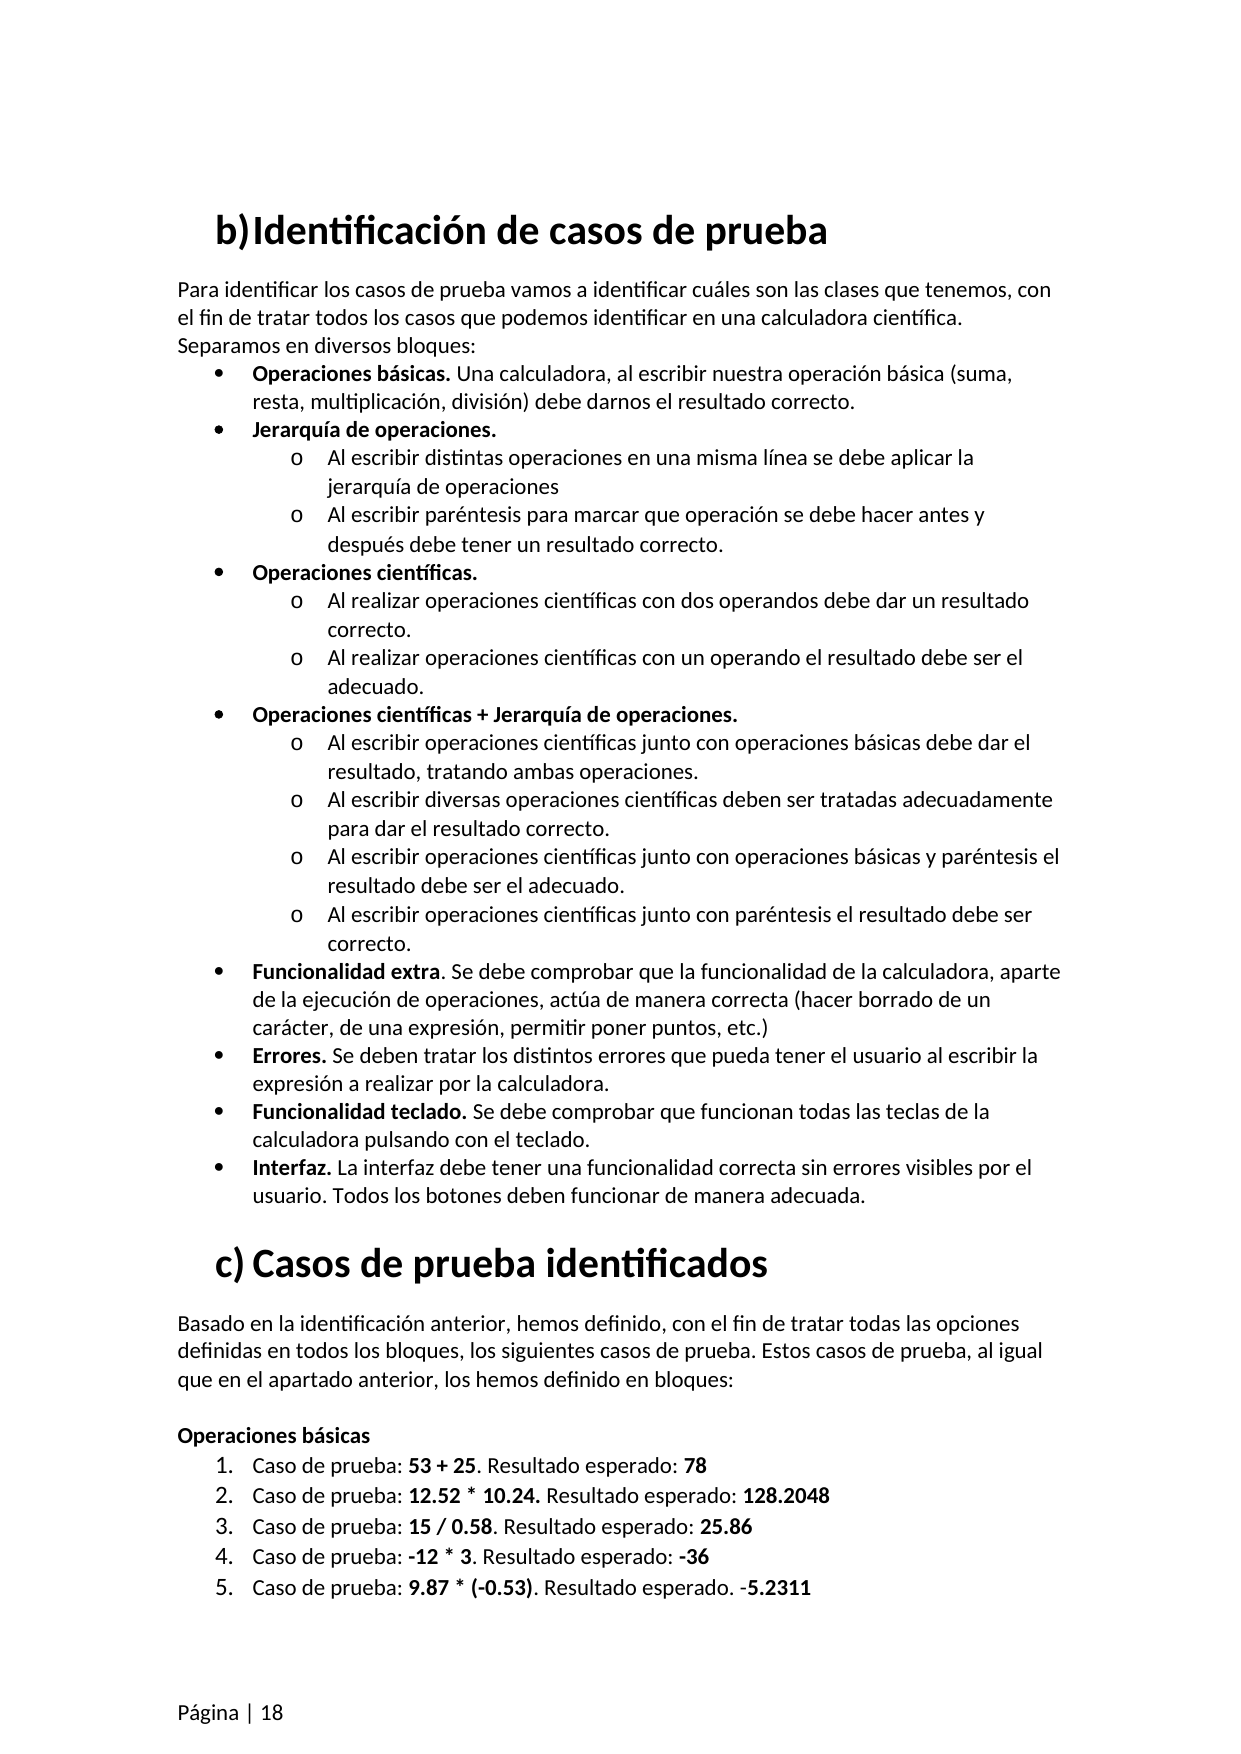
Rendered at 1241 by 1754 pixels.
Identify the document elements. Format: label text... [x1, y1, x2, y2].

list Caso de prueba: 9.87 * (-0.53). Resultado esperado. -5.2311 [215, 1571, 1063, 1601]
list Al escribir operaciones científicas junto con operaciones básicas y paréntesis el resultado debe ser el adecuado. [290, 842, 1063, 900]
list Al escribir diversas operaciones científicas deben ser tratadas adecuadamente para dar el resultado correcto. [290, 785, 1063, 842]
list Jerarquía de operaciones. [215, 415, 1063, 443]
list Caso de prueba: 53 + 25. Resultado esperado: 78 [215, 1449, 1063, 1479]
list Casos de prueba identificados [215, 1237, 1063, 1288]
list Funcionalidad teclado. Se debe comprobar que funcionan todas las teclas de la calculadora pulsando con el teclado. [215, 1097, 1063, 1153]
list Errores. Se deben tratar los distintos errores que pueda tener el usuario al escribir la expresión a realizar por la calculadora. [215, 1041, 1063, 1097]
list Operaciones básicas. Una calculadora, al escribir nuestra operación básica (suma, resta, multiplicación, división) debe darnos el resultado correcto. [215, 359, 1063, 415]
list Al escribir paréntesis para marcar que operación se debe hacer antes y después debe tener un resultado correcto. [290, 501, 1063, 558]
list Funcionalidad extra. Se debe comprobar que la funcionalidad de la calculadora, aparte de la ejecución de operaciones, actúa de manera correcta (hacer borrado de un carácter, de una expresión, permitir poner puntos, etc.) [215, 957, 1063, 1041]
list Al realizar operaciones científicas con un operando el resultado debe ser el adecuado. [290, 643, 1063, 700]
list Operaciones científicas + Jerarquía de operaciones. [215, 700, 1063, 728]
list Caso de prueba: 15 / 0.58. Resultado esperado: 25.86 [215, 1510, 1063, 1540]
list Al escribir operaciones científicas junto con paréntesis el resultado debe ser correcto. [290, 900, 1063, 957]
list Al escribir operaciones científicas junto con operaciones básicas debe dar el resultado, tratando ambas operaciones. [290, 728, 1063, 785]
text Basado en la identificación anterior, hemos definido, con el fin de tratar todas las opciones definidas en todos los bloques, los siguientes casos de prueba. Estos casos de prueba, al igual que en el apartado anterior, los hemos definido en bloques: [177, 1309, 1063, 1393]
list Al realizar operaciones científicas con dos operandos debe dar un resultado correcto. [290, 586, 1063, 643]
list Al escribir distintas operaciones en una misma línea se debe aplicar la jerarquía de operaciones [290, 443, 1063, 501]
list Caso de prueba: -12 * 3. Resultado esperado: -36 [215, 1540, 1063, 1571]
text Operaciones básicas [177, 1421, 1063, 1449]
list Identificación de casos de prueba [215, 204, 1063, 254]
list Caso de prueba: 12.52 * 10.24. Resultado esperado: 128.2048 [215, 1479, 1063, 1510]
text Para identificar los casos de prueba vamos a identificar cuáles son las clases que tenemos, con el fin de tratar todos los casos que podemos identificar en una calculadora científica. Separamos en diversos bloques: [177, 275, 1063, 359]
list Interfaz. La interfaz debe tener una funcionalidad correcta sin errores visibles por el usuario. Todos los botones deben funcionar de manera adecuada. [215, 1153, 1063, 1209]
list Operaciones científicas. [215, 558, 1063, 586]
